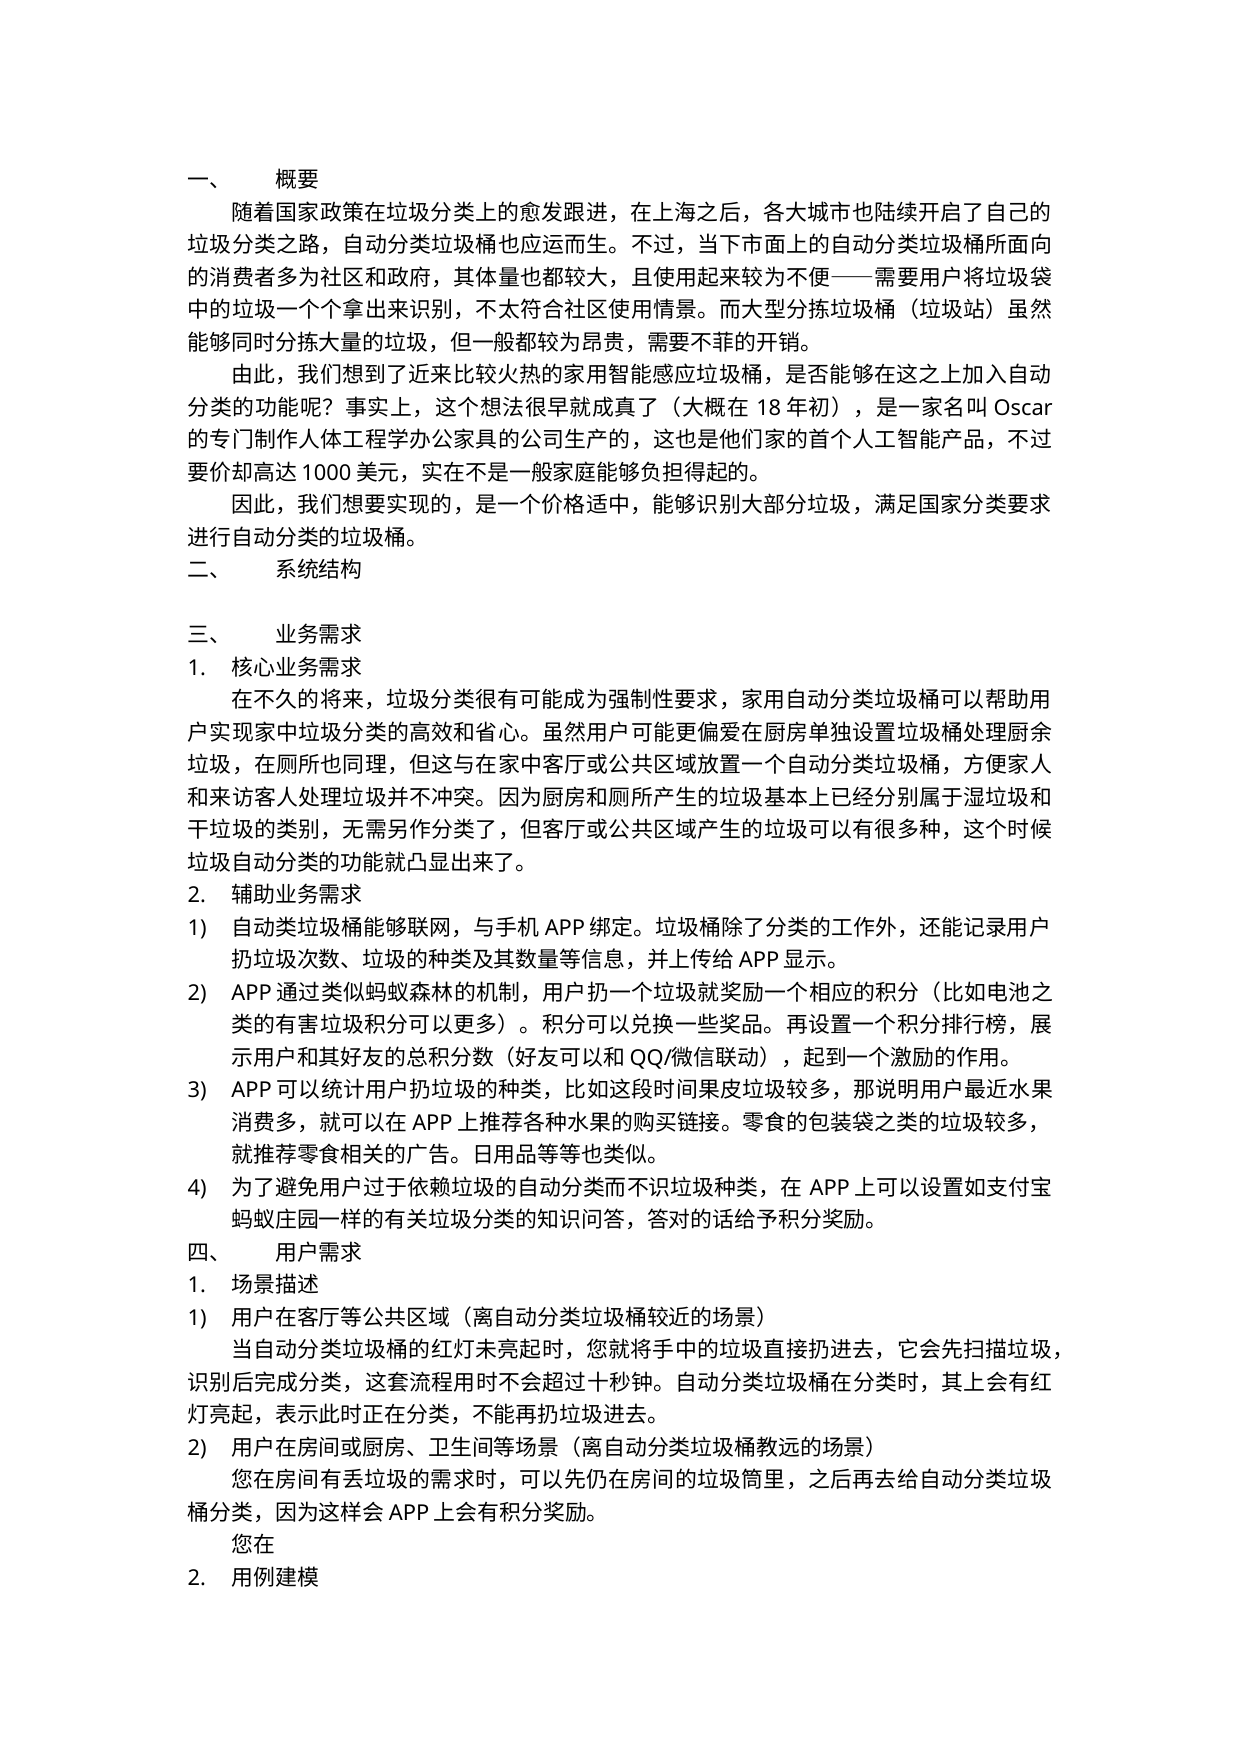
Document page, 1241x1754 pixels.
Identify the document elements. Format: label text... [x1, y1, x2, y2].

text 当自动分类垃圾桶的红灯未亮起时，您就将手中的垃圾直接扔进去，它会先扫描垃圾，识别后完成分类，这套流程用时不会超过十秒钟。自动分类垃圾桶在分类时，其上会有红灯亮起，表示此时正在分类，不能再扔垃圾进去。 [187, 1332, 1053, 1429]
list 用户在客厅等公共区域（离自动分类垃圾桶较近的场景） [187, 1299, 1053, 1332]
text 由此，我们想到了近来比较火热的家用智能感应垃圾桶，是否能够在这之上加入自动分类的功能呢？事实上，这个想法很早就成真了（大概在18年初），是一家名叫Oscar的专门制作人体工程学办公家具的公司生产的，这也是他们家的首个人工智能产品，不过要价却高达1000美元，实在不是一般家庭能够负担得起的。 [187, 357, 1053, 487]
list 为了避免用户过于依赖垃圾的自动分类而不识垃圾种类，在APP上可以设置如支付宝蚂蚁庄园一样的有关垃圾分类的知识问答，答对的话给予积分奖励。 [187, 1169, 1053, 1234]
text 您在房间有丢垃圾的需求时，可以先仍在房间的垃圾筒里，之后再去给自动分类垃圾桶分类，因为这样会APP上会有积分奖励。 [187, 1462, 1053, 1527]
list 自动类垃圾桶能够联网，与手机APP绑定。垃圾桶除了分类的工作外，还能记录用户扔垃圾次数、垃圾的种类及其数量等信息，并上传给APP显示。 [187, 909, 1053, 974]
list 业务需求 [187, 617, 1053, 649]
text 在不久的将来，垃圾分类很有可能成为强制性要求，家用自动分类垃圾桶可以帮助用户实现家中垃圾分类的高效和省心。虽然用户可能更偏爱在厨房单独设置垃圾桶处理厨余垃圾，在厕所也同理，但这与在家中客厅或公共区域放置一个自动分类垃圾桶，方便家人和来访客人处理垃圾并不冲突。因为厨房和厕所产生的垃圾基本上已经分别属于湿垃圾和干垃圾的类别，无需另作分类了，但客厅或公共区域产生的垃圾可以有很多种，这个时候垃圾自动分类的功能就凸显出来了。 [187, 682, 1053, 877]
list 场景描述 [187, 1267, 1053, 1299]
text 因此，我们想要实现的，是一个价格适中，能够识别大部分垃圾，满足国家分类要求进行自动分类的垃圾桶。 [187, 487, 1053, 552]
text 您在 [187, 1527, 1053, 1559]
list 系统结构 [187, 552, 1053, 584]
list 辅助业务需求 [187, 877, 1053, 909]
list 用例建模 [187, 1559, 1053, 1592]
list 用户在房间或厨房、卫生间等场景（离自动分类垃圾桶教远的场景） [187, 1429, 1053, 1462]
list APP可以统计用户扔垃圾的种类，比如这段时间果皮垃圾较多，那说明用户最近水果消费多，就可以在APP上推荐各种水果的购买链接。零食的包装袋之类的垃圾较多，就推荐零食相关的广告。日用品等等也类似。 [187, 1072, 1053, 1169]
list 核心业务需求 [187, 649, 1053, 682]
list APP通过类似蚂蚁森林的机制，用户扔一个垃圾就奖励一个相应的积分（比如电池之类的有害垃圾积分可以更多）。积分可以兑换一些奖品。再设置一个积分排行榜，展示用户和其好友的总积分数（好友可以和QQ/微信联动），起到一个激励的作用。 [187, 974, 1053, 1072]
text 随着国家政策在垃圾分类上的愈发跟进，在上海之后，各大城市也陆续开启了自己的垃圾分类之路，自动分类垃圾桶也应运而生。不过，当下市面上的自动分类垃圾桶所面向的消费者多为社区和政府，其体量也都较大，且使用起来较为不便——需要用户将垃圾袋中的垃圾一个个拿出来识别，不太符合社区使用情景。而大型分拣垃圾桶（垃圾站）虽然能够同时分拣大量的垃圾，但一般都较为昂贵，需要不菲的开销。 [187, 194, 1053, 357]
list 用户需求 [187, 1234, 1053, 1267]
list 概要 [187, 162, 1053, 194]
